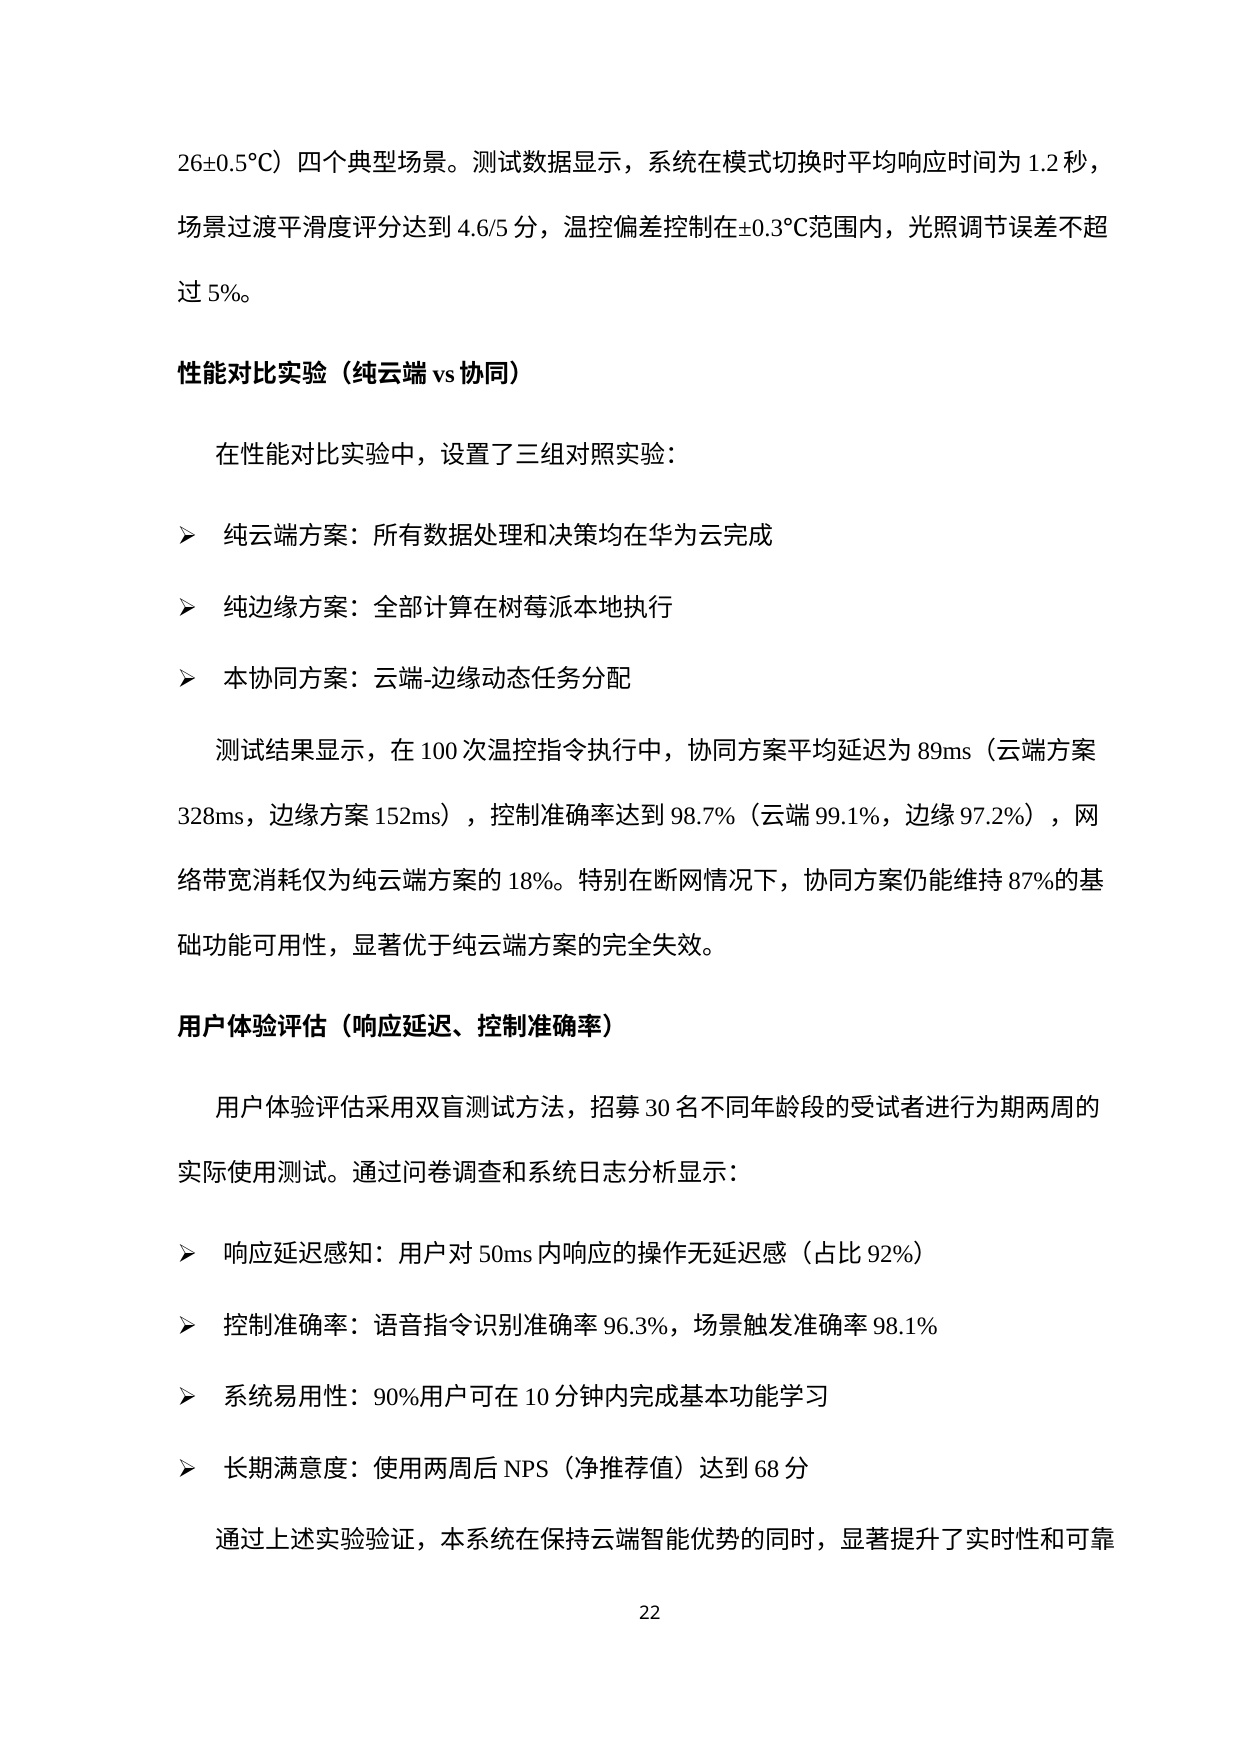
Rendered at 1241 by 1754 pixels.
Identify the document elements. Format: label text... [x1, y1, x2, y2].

list 用户体验评估（响应延迟、控制准确率） [177, 992, 1122, 1057]
list 用户体验评估采用双盲测试方法，招募30名不同年龄段的受试者进行为期两周的实际使用测试。通过问卷调查和系统日志分析显示： [177, 1073, 1122, 1203]
list 测试结果显示，在100次温控指令执行中，协同方案平均延迟为89ms（云端方案328ms，边缘方案152ms），控制准确率达到98.7%（云端99.1%，边缘97.2%），网络带宽消耗仅为纯云端方案的18%。特别在断网情况下，协同方案仍能维持87%的基础功能可用性，显著优于纯云端方案的完全失效。 [177, 716, 1122, 976]
list 纯边缘方案：全部计算在树莓派本地执行 [177, 573, 1122, 638]
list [177, 128, 1122, 323]
list 长期满意度：使用两周后NPS（净推荐值）达到68分 [177, 1434, 1122, 1499]
list 控制准确率：语音指令识别准确率96.3%，场景触发准确率98.1% [177, 1291, 1122, 1356]
list 响应延迟感知：用户对50ms内响应的操作无延迟感（占比92%） [177, 1219, 1122, 1284]
list 纯云端方案：所有数据处理和决策均在华为云完成 [177, 501, 1122, 566]
list 系统易用性：90%用户可在10分钟内完成基本功能学习 [177, 1362, 1122, 1427]
list 在性能对比实验中，设置了三组对照实验： [177, 420, 1122, 485]
list 本协同方案：云端-边缘动态任务分配 [177, 644, 1122, 709]
list 性能对比实验（纯云端vs协同） [177, 339, 1122, 404]
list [177, 1505, 1122, 1570]
